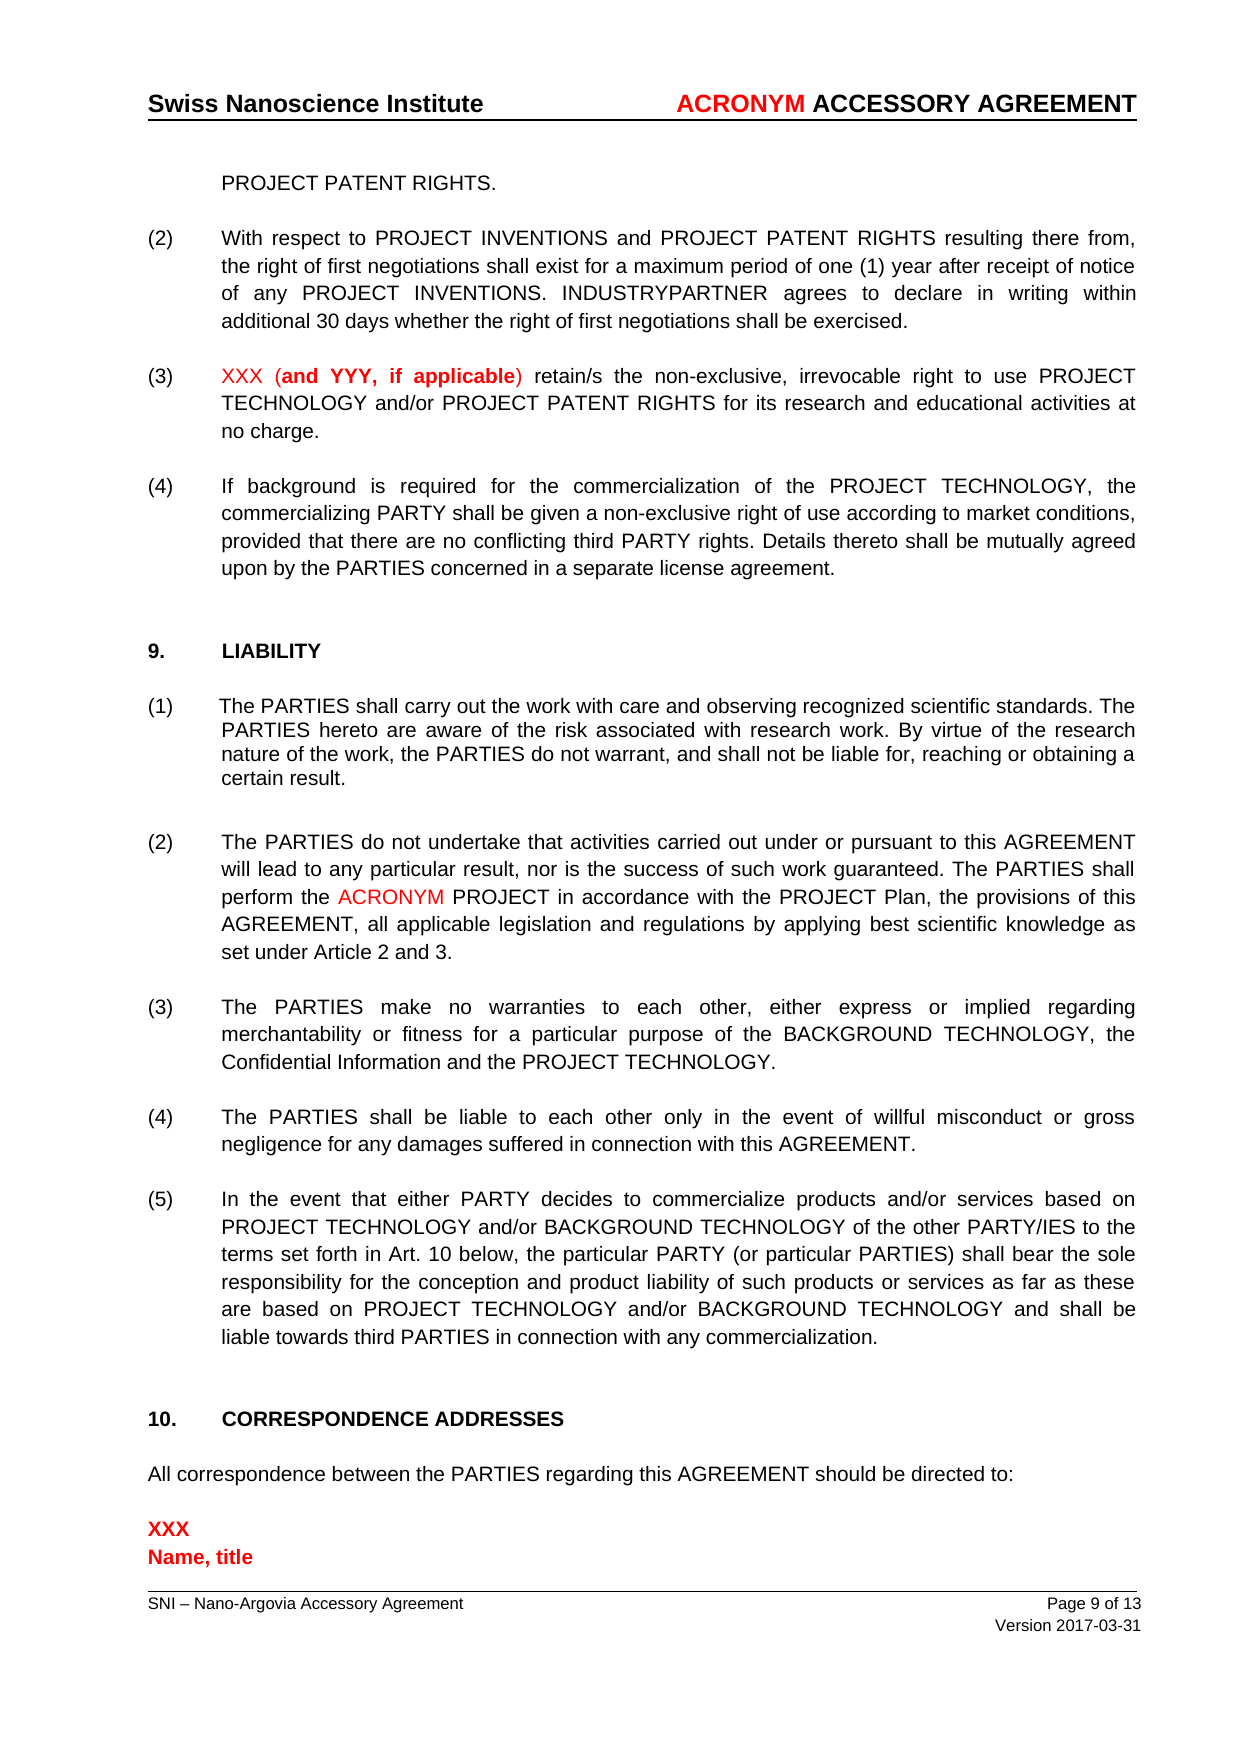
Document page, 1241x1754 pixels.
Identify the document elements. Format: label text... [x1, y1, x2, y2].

list If background is required for the commercialization of the PROJECT TECHNOLOGY, the commercializing PARTY shall be given a non-exclusive right of use according to market conditions, provided that there are no conflicting third PARTY rights. Details thereto shall be mutually agreed upon by the PARTIES concerned in a separate license agreement. [148, 474, 1137, 580]
list In the event that either PARTY decides to commercialize products and/or services based on PROJECT TECHNOLOGY and/or BACKGROUND TECHNOLOGY of the other PARTY/IES to the terms set forth in Art. 10 below, the particular PARTY (or particular PARTIES) shall bear the sole responsibility for the conception and product liability of such products or services as far as these are based on PROJECT TECHNOLOGY and/or BACKGROUND TECHNOLOGY and shall be liable towards third PARTIES in connection with any commercialization. [148, 1187, 1137, 1348]
list The PARTIES shall be liable to each other only in the event of willful misconduct or gross negligence for any damages suffered in connection with this AGREEMENT. [148, 1104, 1137, 1156]
list The PARTIES make no warranties to each other, either express or implied regarding merchantability or fitness for a particular purpose of the BACKGROUND TECHNOLOGY, the Confidential Information and the PROJECT TECHNOLOGY. [148, 994, 1137, 1073]
list The PARTIES do not undertake that activities carried out under or pursuant to this AGREEMENT will lead to any particular result, nor is the success of such work guaranteed. The PARTIES shall perform the ACRONYM PROJECT in accordance with the PROJECT Plan, the provisions of this AGREEMENT, all applicable legislation and regulations by applying best scientific knowledge as set under Article 2 and 3. [148, 829, 1137, 963]
text 10. CORRESPONDENCE ADDRESSES [148, 1407, 1137, 1431]
text XXX [148, 1517, 1137, 1541]
list XXX (and YYY, if applicable) retain/s the non-exclusive, irrevocable right to use PROJECT TECHNOLOGY and/or PROJECT PATENT RIGHTS for its research and educational activities at no charge. [148, 364, 1137, 443]
text Name, title [148, 1544, 1137, 1568]
list With respect to PROJECT INVENTIONS and PROJECT PATENT RIGHTS resulting there from, the right of first negotiations shall exist for a maximum period of one (1) year after receipt of notice of any PROJECT INVENTIONS. INDUSTRYPARTNER agrees to declare in writing within additional 30 days whether the right of first negotiations shall be exercised. [148, 226, 1137, 360]
text 9. LIABILITY [148, 639, 1137, 663]
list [148, 171, 1137, 223]
text All correspondence between the PARTIES regarding this AGREEMENT should be directed to: [148, 1462, 1137, 1486]
list The PARTIES shall carry out the work with care and observing recognized scientific standards. The PARTIES hereto are aware of the risk associated with research work. By virtue of the research nature of the work, the PARTIES do not warrant, and shall not be liable for, reaching or obtaining a certain result. [148, 694, 1137, 789]
